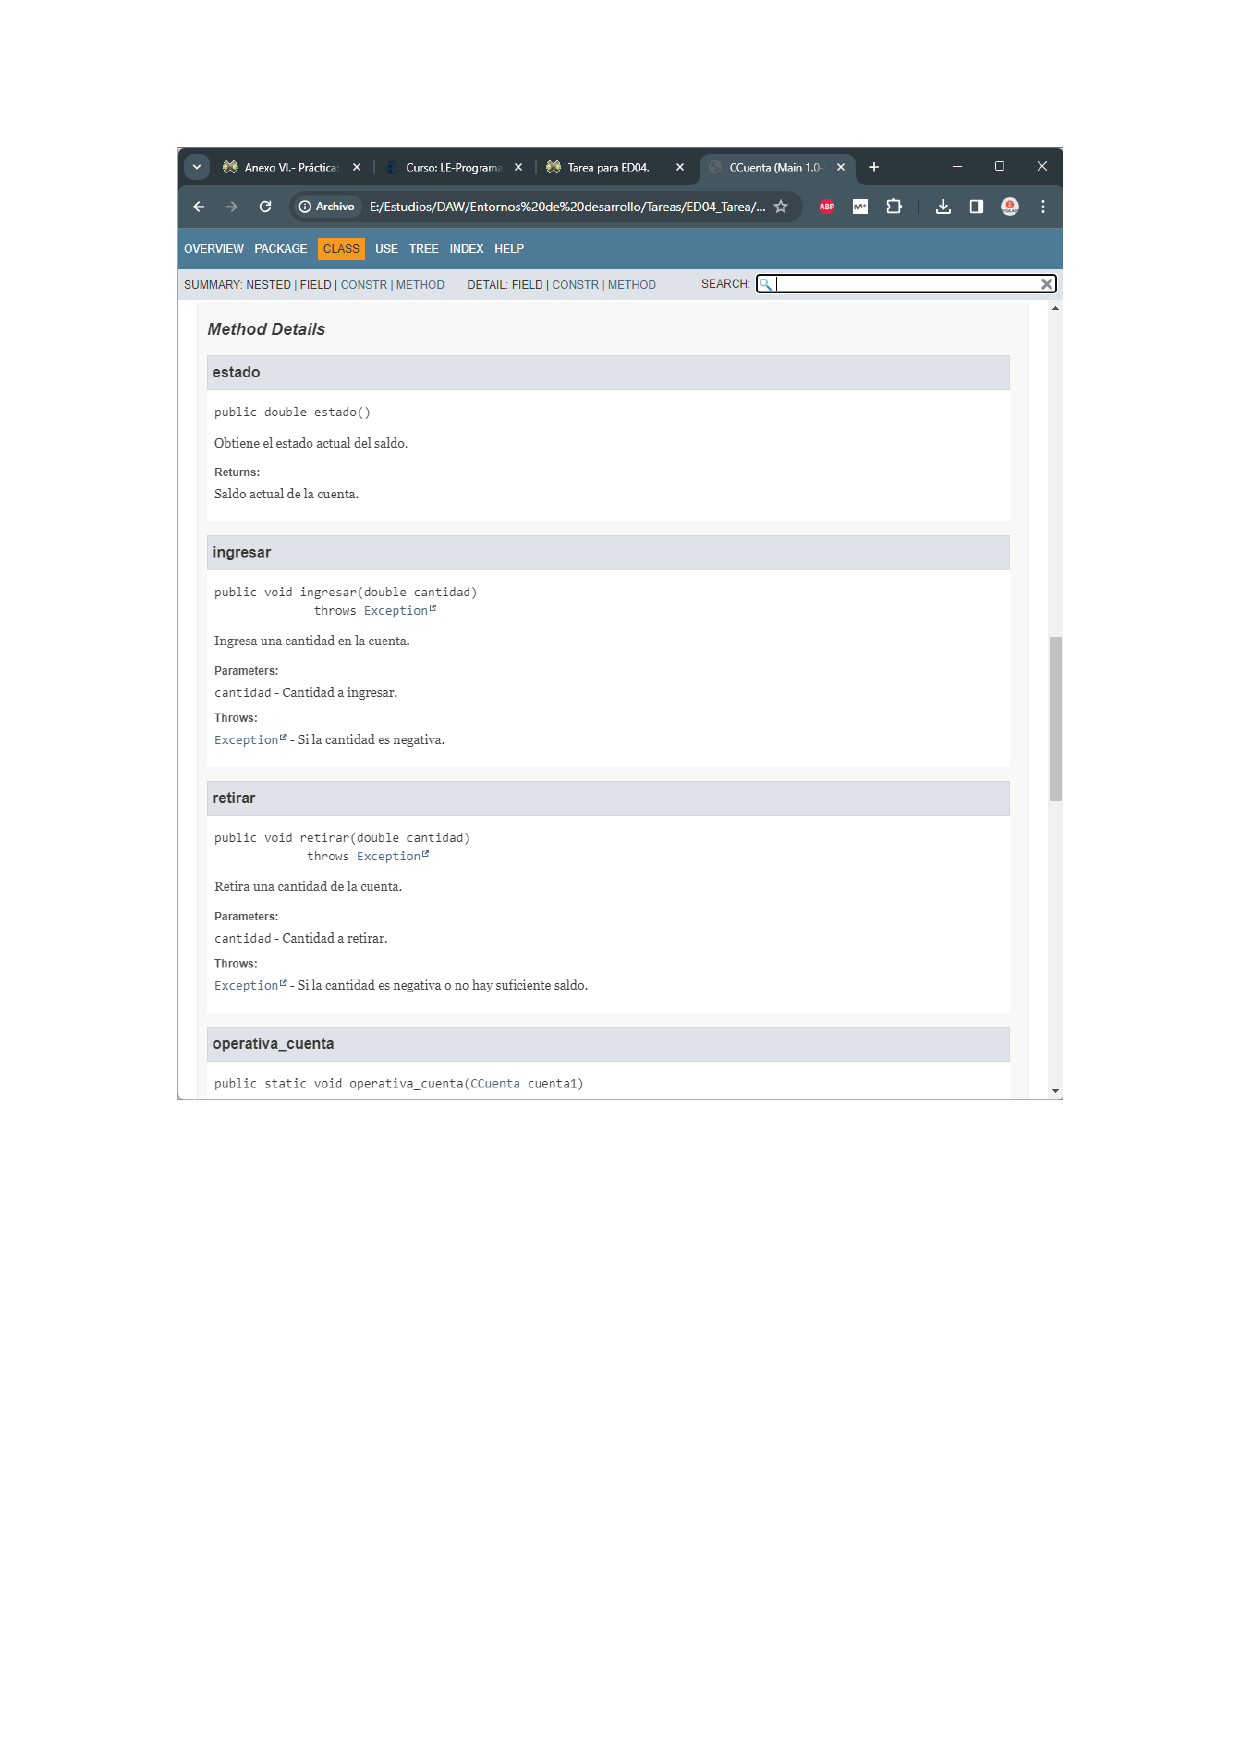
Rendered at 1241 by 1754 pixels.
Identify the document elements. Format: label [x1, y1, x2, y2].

picture [177, 147, 1063, 1100]
